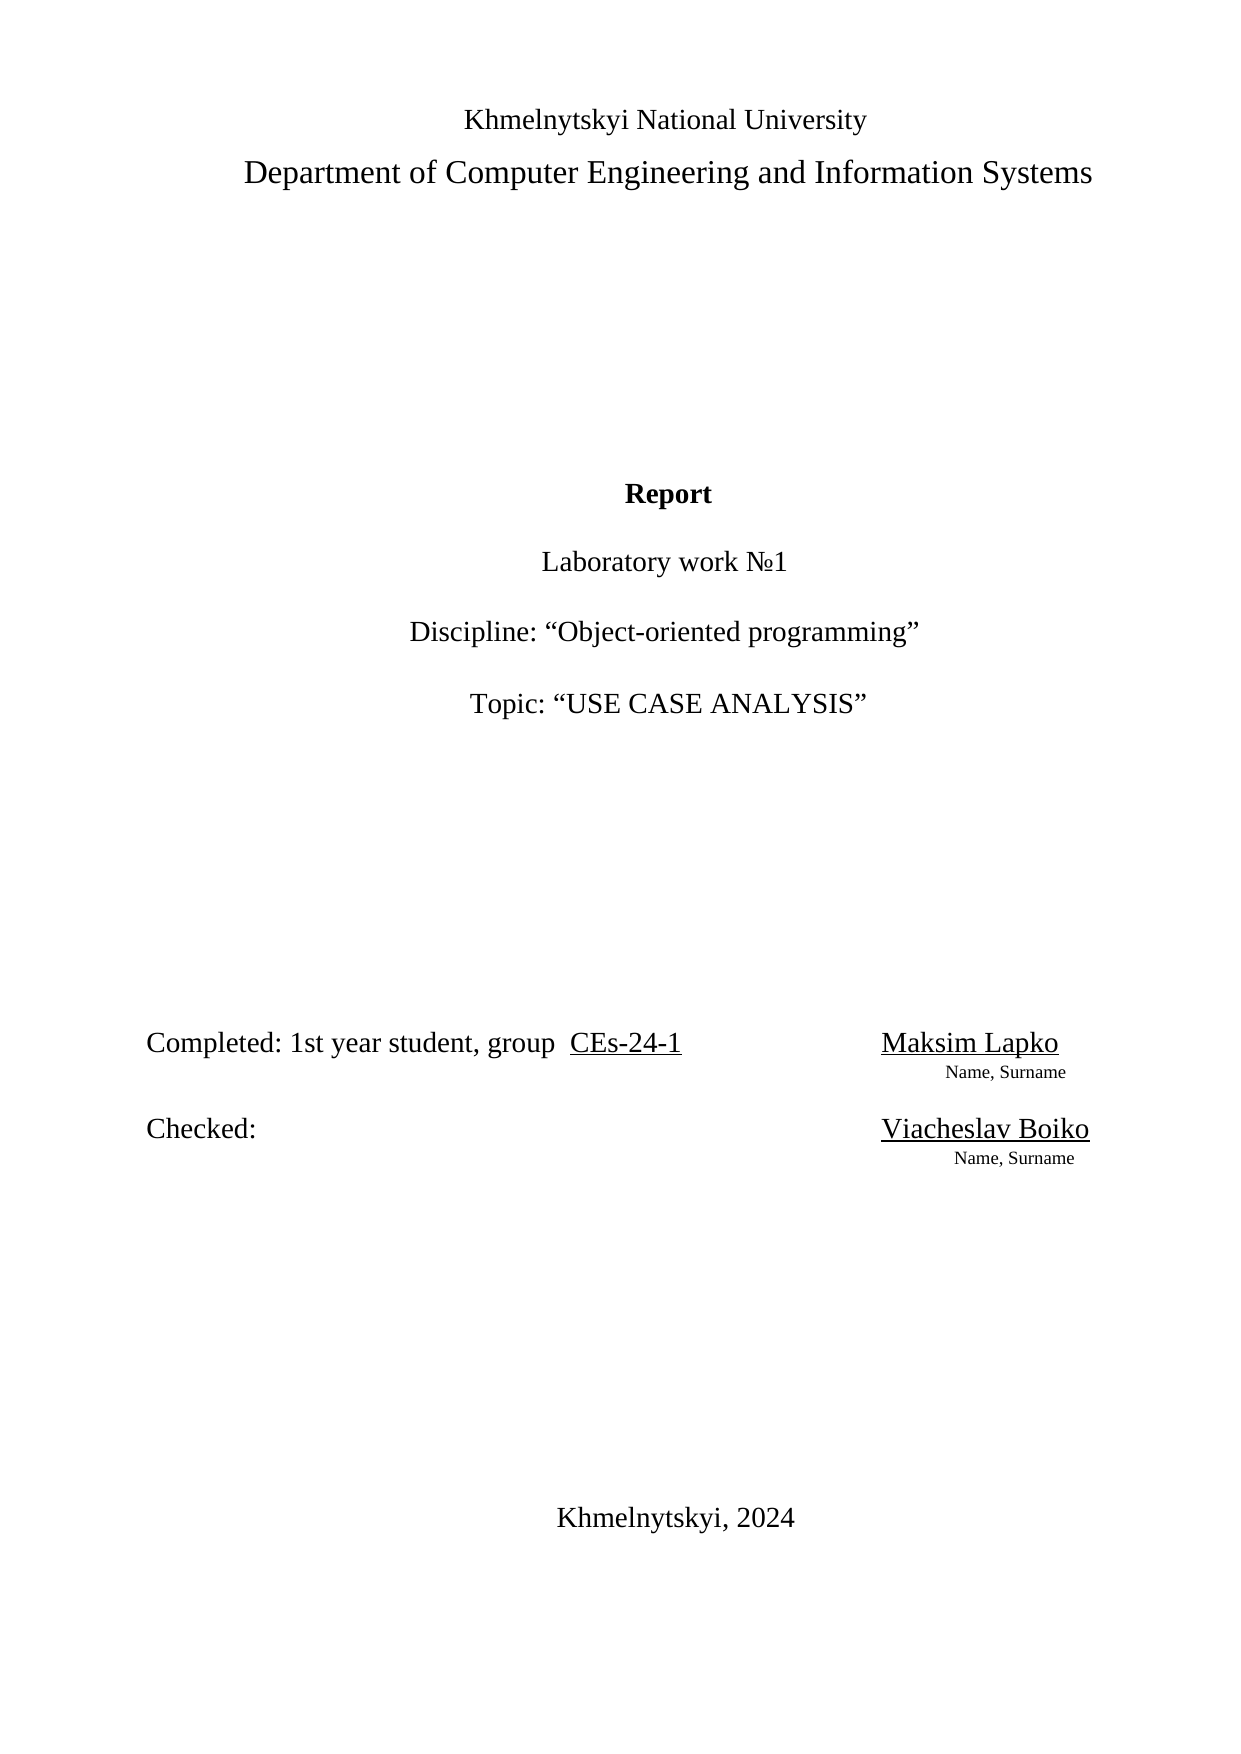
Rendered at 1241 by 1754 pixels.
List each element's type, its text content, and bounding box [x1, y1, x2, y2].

text Discipline: “Object-oriented programming” [148, 614, 1181, 648]
text Department of Computer Engineering and Information Systems [148, 153, 1189, 191]
text Report [148, 476, 1189, 509]
text Name, Surname [146, 1061, 1189, 1082]
text Laboratory work №1 [148, 544, 1182, 578]
text Topic: “USE CASE ANALYSIS” [148, 686, 1189, 720]
text Name, Surname [146, 1147, 1189, 1169]
text Khmelnytskyi, 2024 [148, 1500, 1189, 1534]
text Checked: Viacheslav Boiko [146, 1111, 1189, 1145]
text Completed: 1st year student, group CEs-24-1 Maksim Lapko [146, 1025, 1189, 1058]
text Khmelnytskyi National University [148, 102, 1183, 136]
